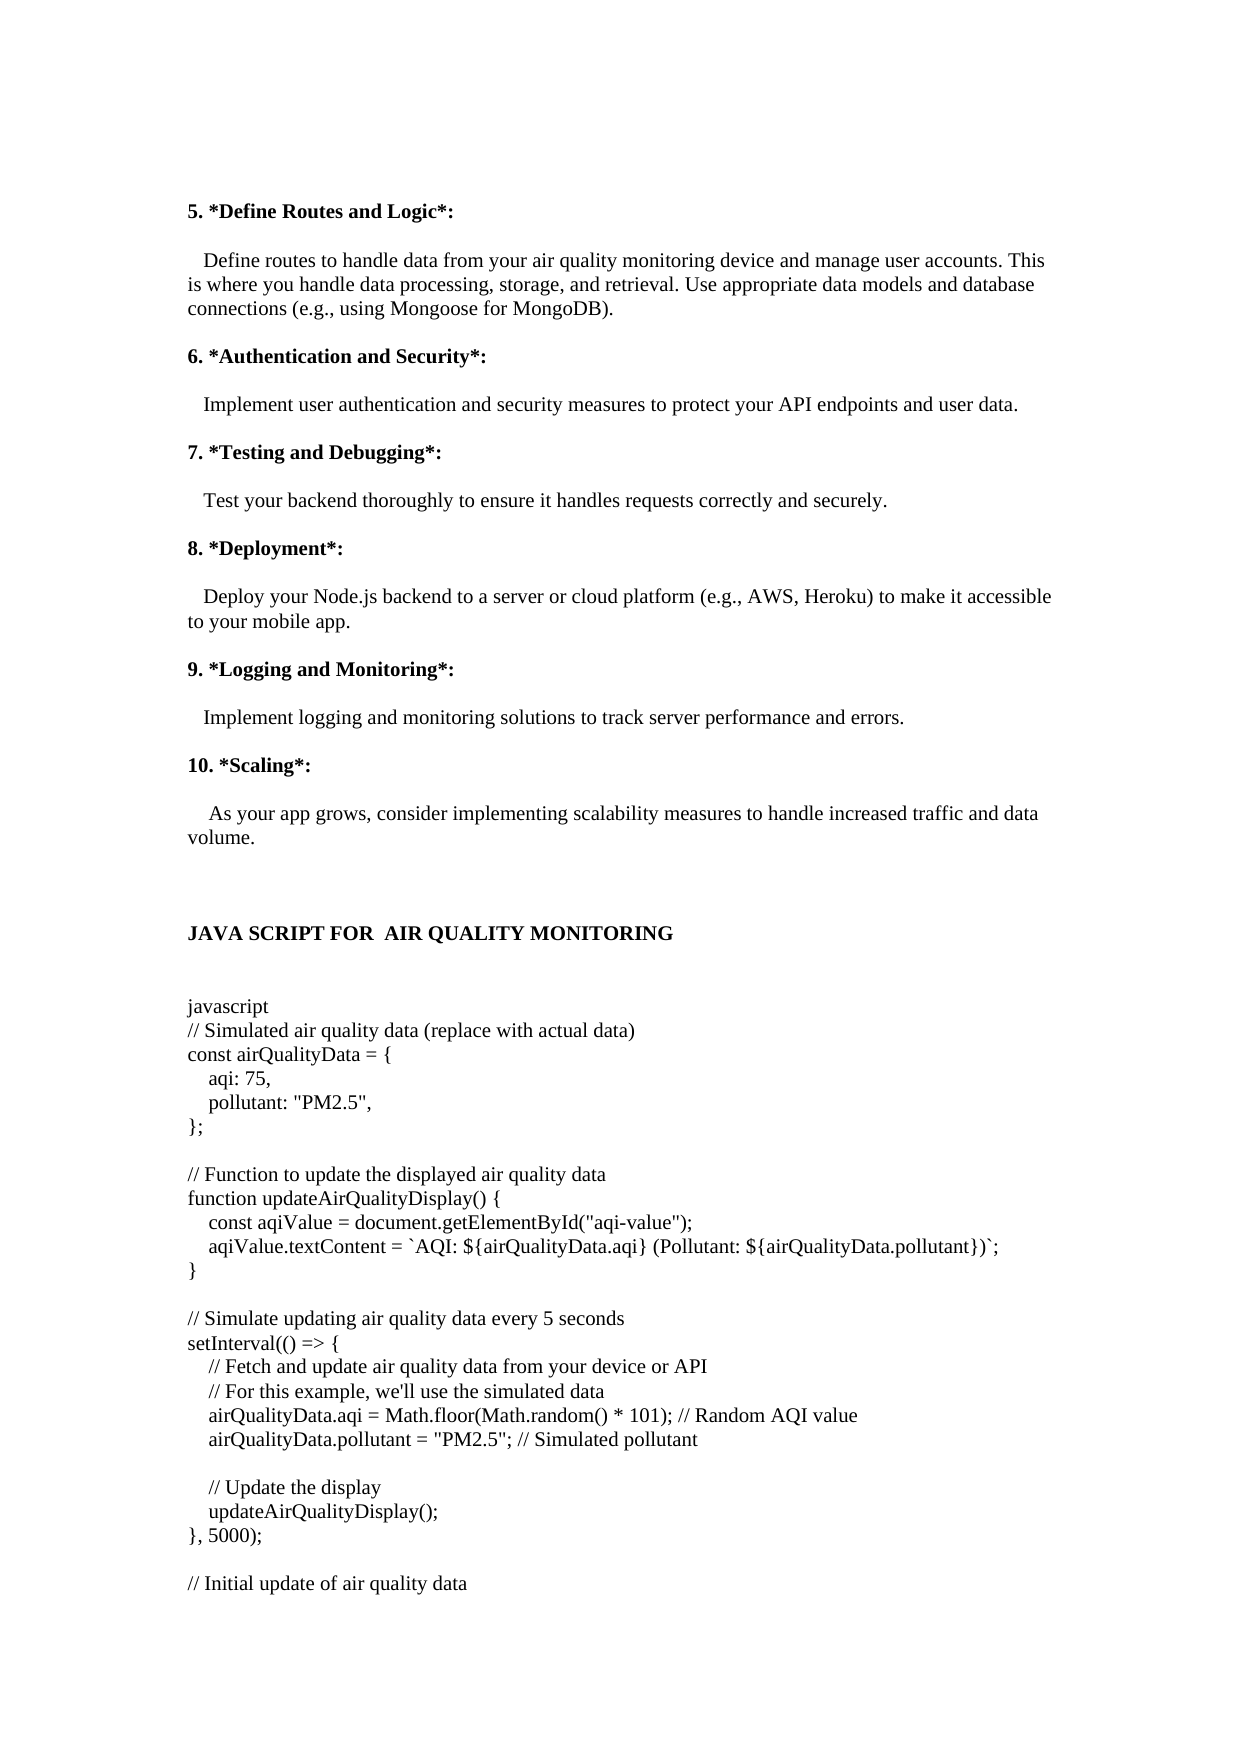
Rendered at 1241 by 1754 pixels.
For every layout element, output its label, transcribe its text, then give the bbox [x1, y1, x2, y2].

text Implement logging and monitoring solutions to track server performance and errors. [187, 705, 1053, 729]
text javascript [187, 993, 1053, 1018]
text // Simulate updating air quality data every 5 seconds [187, 1306, 1053, 1330]
text aqi: 75, [187, 1066, 1053, 1090]
text // Function to update the displayed air quality data [187, 1162, 1053, 1186]
text Test your backend thoroughly to ensure it handles requests correctly and securely. [187, 488, 1053, 512]
text As your app grows, consider implementing scalability measures to handle increased traffic and data volume. [187, 801, 1053, 849]
text 7. *Testing and Debugging*: [187, 440, 1053, 464]
text // Update the display [187, 1475, 1053, 1499]
text 9. *Logging and Monitoring*: [187, 657, 1053, 681]
text // Initial update of air quality data [187, 1571, 1053, 1595]
text Deploy your Node.js backend to a server or cloud platform (e.g., AWS, Heroku) to make it accessible to your mobile app. [187, 584, 1053, 633]
text // Fetch and update air quality data from your device or API [187, 1354, 1053, 1378]
text Implement user authentication and security measures to protect your API endpoints and user data. [187, 392, 1053, 416]
text } [187, 1258, 1053, 1282]
text aqiValue.textContent = `AQI: ${airQualityData.aqi} (Pollutant: ${airQualityData.pollutant})`; [187, 1234, 1053, 1258]
text 5. *Define Routes and Logic*: [187, 199, 1053, 223]
text Define routes to handle data from your air quality monitoring device and manage user accounts. This is where you handle data processing, storage, and retrieval. Use appropriate data models and database connections (e.g., using Mongoose for MongoDB). [187, 248, 1053, 320]
text }; [187, 1114, 1053, 1138]
text const airQualityData = { [187, 1042, 1053, 1066]
text 6. *Authentication and Security*: [187, 344, 1053, 368]
text const aqiValue = document.getElementById("aqi-value"); [187, 1210, 1053, 1234]
text setInterval(() => { [187, 1330, 1053, 1354]
text }, 5000); [187, 1523, 1053, 1547]
text airQualityData.pollutant = "PM2.5"; // Simulated pollutant [187, 1427, 1053, 1451]
text pollutant: "PM2.5", [187, 1090, 1053, 1114]
text 10. *Scaling*: [187, 753, 1053, 777]
text // Simulated air quality data (replace with actual data) [187, 1018, 1053, 1042]
text function updateAirQualityDisplay() { [187, 1186, 1053, 1210]
text airQualityData.aqi = Math.floor(Math.random() * 101); // Random AQI value [187, 1403, 1053, 1427]
text // For this example, we'll use the simulated data [187, 1378, 1053, 1403]
text JAVA SCRIPT FOR AIR QUALITY MONITORING [187, 921, 1053, 945]
text updateAirQualityDisplay(); [187, 1499, 1053, 1523]
text 8. *Deployment*: [187, 536, 1053, 560]
